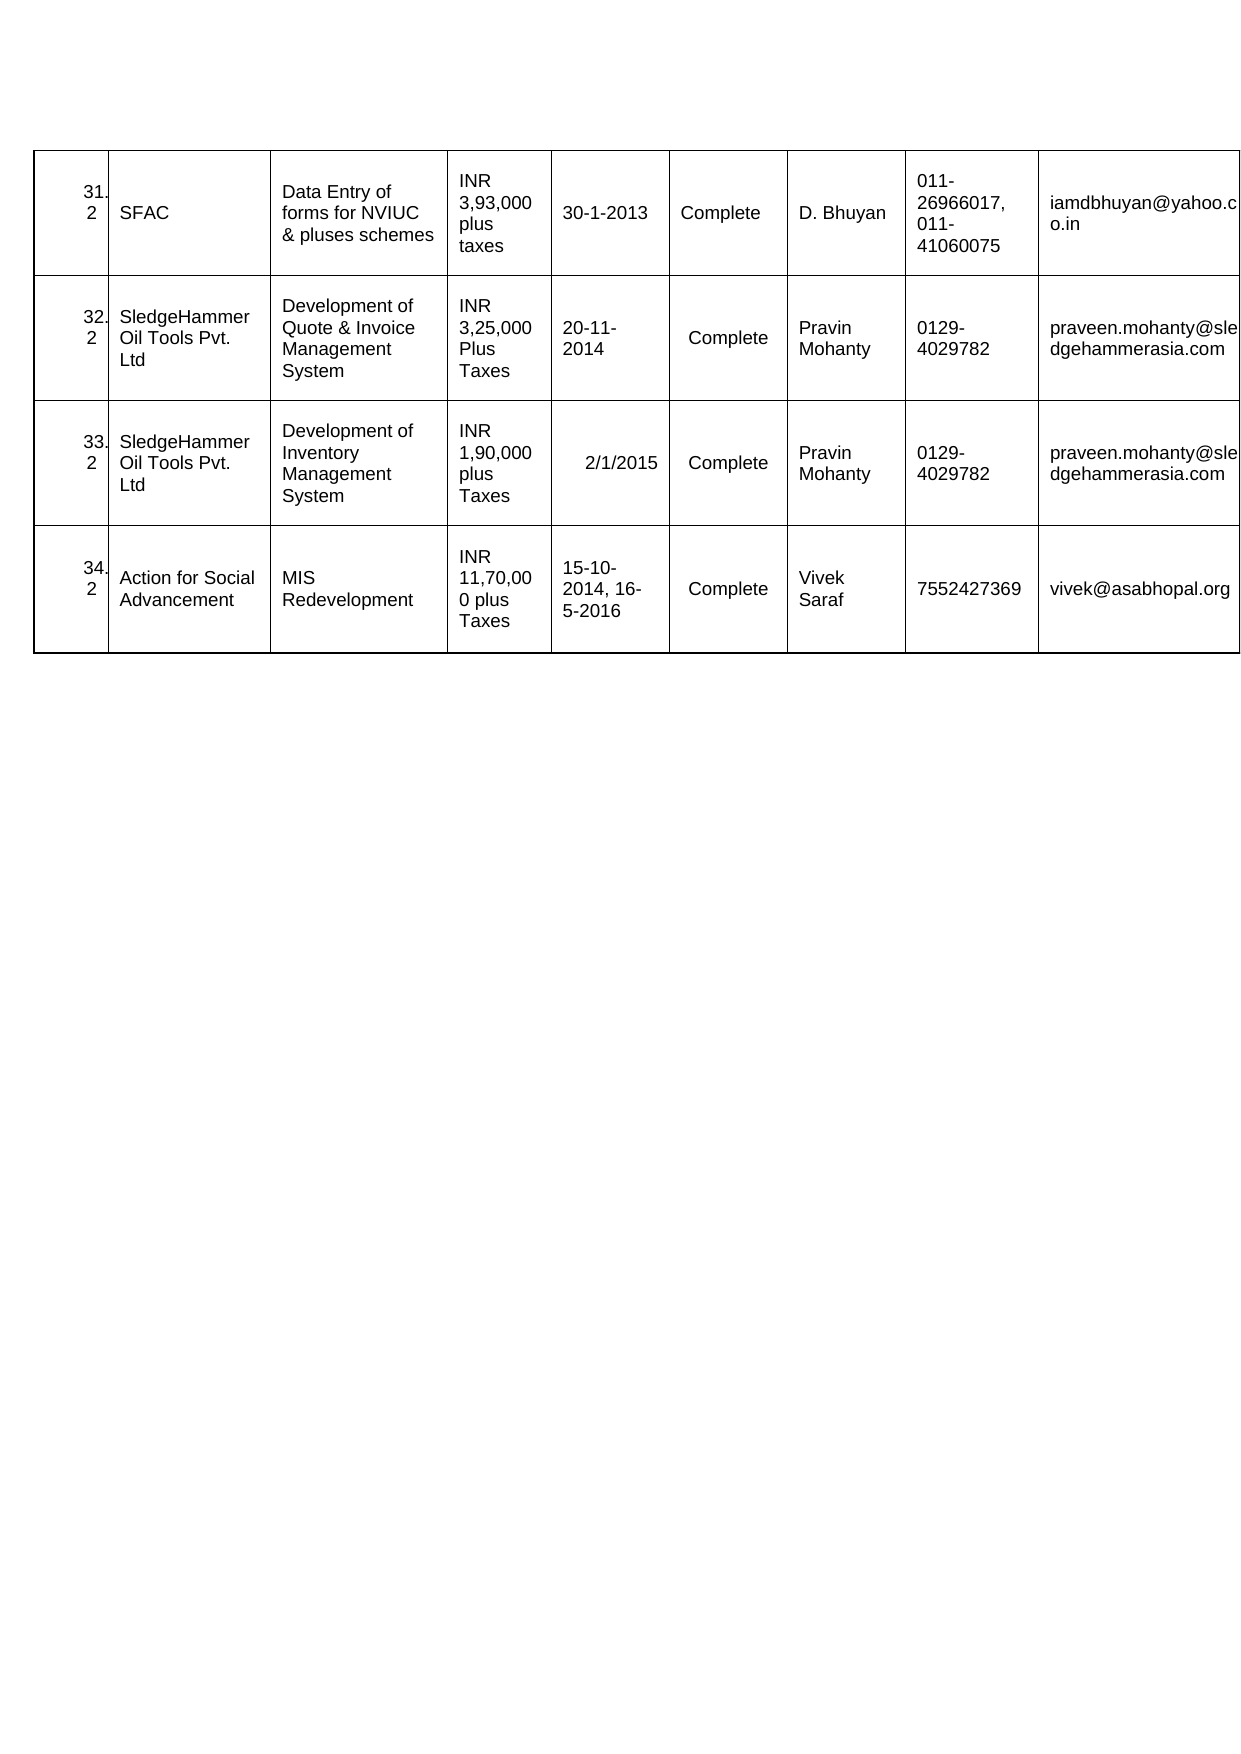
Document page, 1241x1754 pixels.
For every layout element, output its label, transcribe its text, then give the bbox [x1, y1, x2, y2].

table_cell 30-1-2013 [552, 151, 669, 275]
table_cell SFAC [109, 151, 270, 275]
table_cell Complete [670, 151, 787, 275]
table_cell Complete [670, 401, 787, 525]
table_cell SledgeHammer Oil Tools Pvt. Ltd [109, 276, 270, 400]
table_cell praveen.mohanty@sledgehammerasia.com [1039, 401, 1239, 525]
table_cell Complete [670, 526, 787, 652]
table_cell 7552427369 [906, 526, 1038, 652]
table_cell Pravin Mohanty [788, 401, 905, 525]
table_cell Development of Quote & Invoice Management System [271, 276, 447, 400]
table_cell SledgeHammer Oil Tools Pvt. Ltd [109, 401, 270, 525]
table_cell INR 3,25,000 Plus Taxes [448, 276, 551, 400]
table_cell Vivek Saraf [788, 526, 905, 652]
table_cell INR 1,90,000 plus Taxes [448, 401, 551, 525]
table_cell 0129-4029782 [906, 276, 1038, 400]
table_cell INR 3,93,000 plus taxes [448, 151, 551, 275]
table_cell MIS Redevelopment [271, 526, 447, 652]
table_cell Complete [670, 276, 787, 400]
table_cell 21 [35, 151, 108, 275]
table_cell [1039, 151, 1239, 275]
table_cell 22 [35, 276, 108, 400]
table_cell Pravin Mohanty [788, 276, 905, 400]
table_cell 23 [35, 401, 108, 525]
table_cell 24 [35, 526, 108, 652]
table_cell 15-10-2014, 16-5-2016 [552, 526, 669, 652]
table_cell praveen.mohanty@sledgehammerasia.com [1039, 276, 1239, 400]
table_cell INR 11,70,000 plus Taxes [448, 526, 551, 652]
table_cell Development of Inventory Management System [271, 401, 447, 525]
table_cell 2/1/2015 [552, 401, 669, 525]
table_cell Action for Social Advancement [109, 526, 270, 652]
table_cell 20-11-2014 [552, 276, 669, 400]
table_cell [906, 151, 1038, 275]
table_cell D. Bhuyan [788, 151, 905, 275]
table_cell 0129-4029782 [906, 401, 1038, 525]
table_cell Data Entry of forms for NVIUC & pluses schemes [271, 151, 447, 275]
table_cell vivek@asabhopal.org [1039, 526, 1239, 652]
